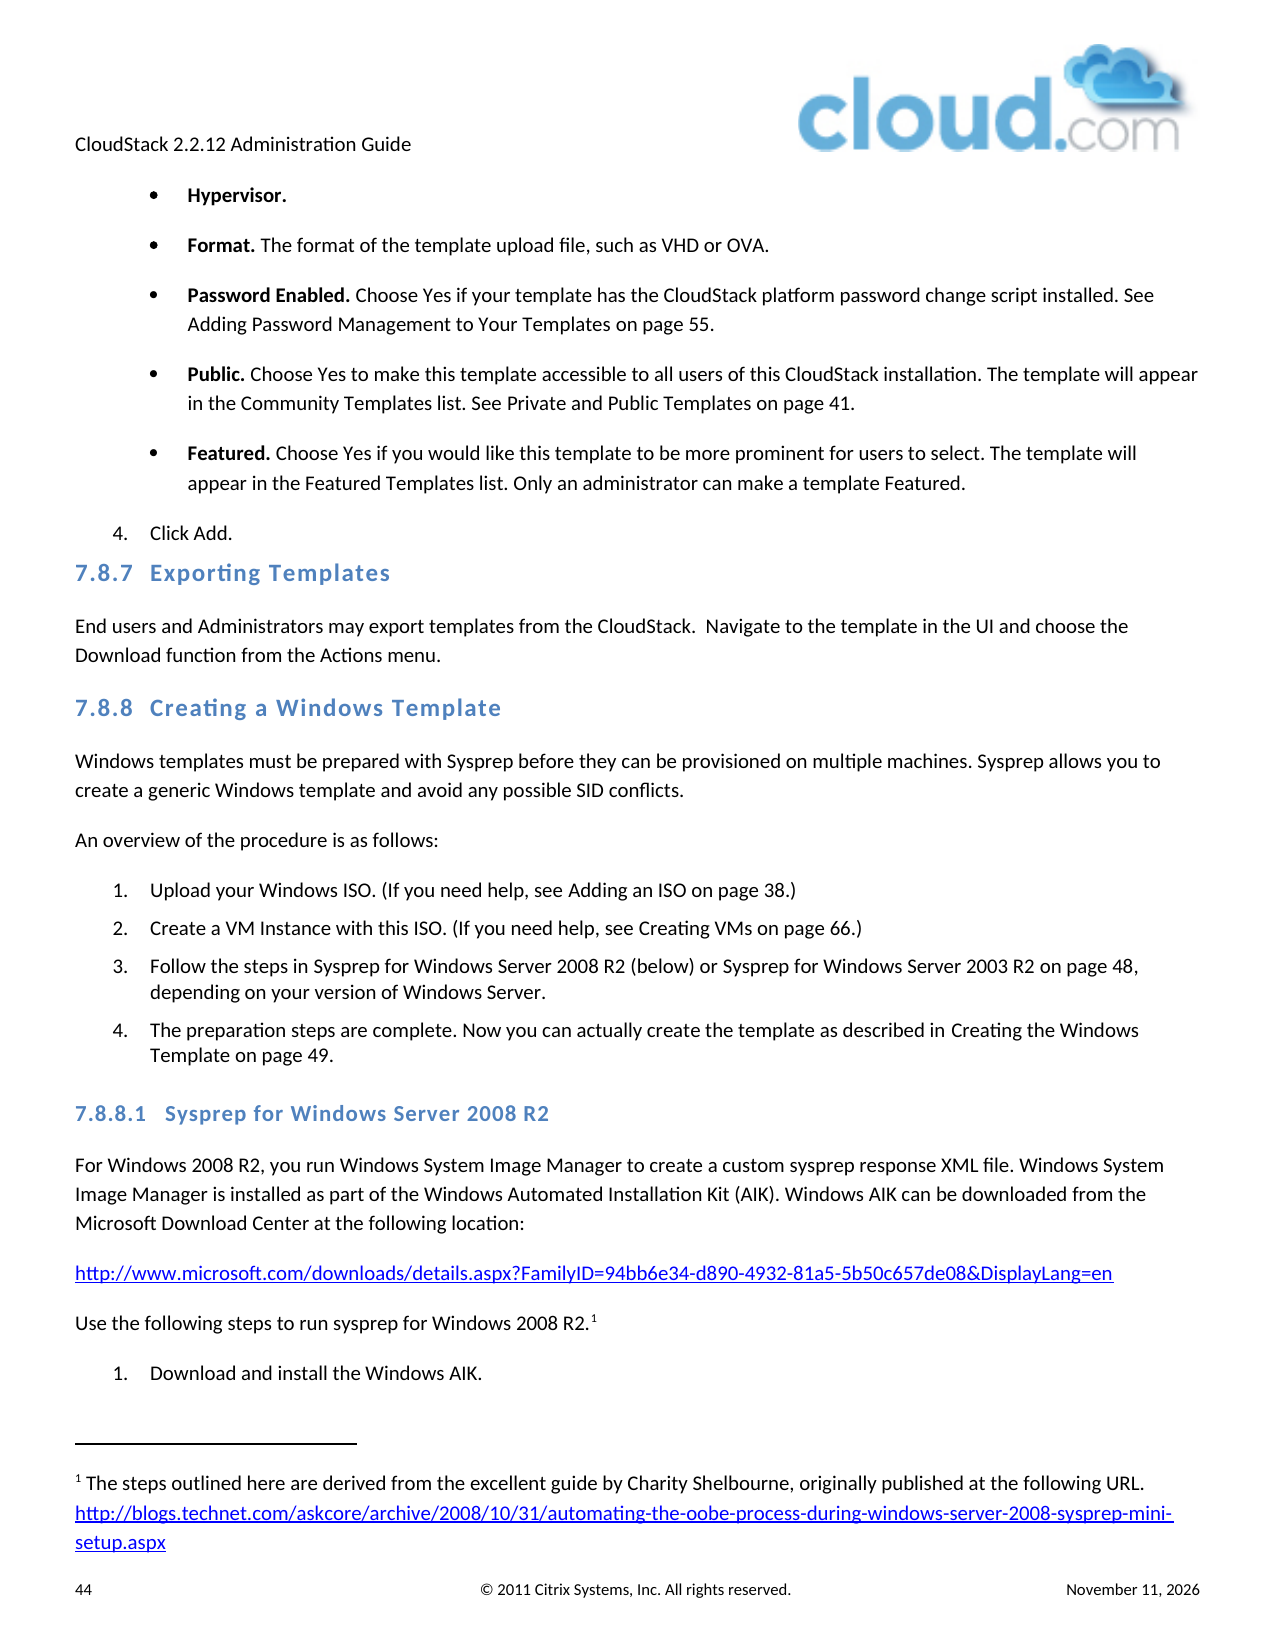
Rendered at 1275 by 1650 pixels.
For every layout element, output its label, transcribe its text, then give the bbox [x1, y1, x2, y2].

text An overview of the procedure is as follows: [75, 828, 1200, 853]
list Public. Choose Yes to make this template accessible to all users of this CloudStack installation. The template will appear in the Community Templates list. See Private and Public Templates on page 41. [150, 361, 1200, 416]
text Windows templates must be prepared with Sysprep before they can be provisioned on multiple machines. Sysprep allows you to create a generic Windows template and avoid any possible SID conflicts. [75, 748, 1200, 803]
list Create a VM Instance with this ISO. (If you need help, see Creating VMs on page 66.) [112, 916, 1200, 941]
text End users and Administrators may export templates from the CloudStack. Navigate to the template in the UI and choose the Download function from the Actions menu. [75, 613, 1200, 668]
subtitle Creating a Windows Template [75, 693, 1200, 723]
list The preparation steps are complete. Now you can actually create the template as described in Creating the Windows Template on page 49. [112, 1017, 1200, 1068]
list Password Enabled. Choose Yes if your template has the CloudStack platform password change script installed. See Adding Password Management to Your Templates on page 55. [150, 282, 1200, 337]
list Download and install the Windows AIK. [112, 1360, 1200, 1386]
list Follow the steps in Sysprep for Windows Server 2008 R2 (below) or Sysprep for Windows Server 2003 R2 on page 48, depending on your version of Windows Server. [112, 953, 1200, 1004]
list Featured. Choose Yes if you would like this template to be more prominent for users to select. The template will appear in the Featured Templates list. Only an administrator can make a template Featured. [150, 441, 1200, 495]
subtitle Sysprep for Windows Server 2008 R2 [75, 1099, 1200, 1127]
list Format. The format of the template upload file, such as VHD or OVA. [150, 232, 1200, 258]
list Hypervisor. [150, 182, 1200, 208]
text http://www.microsoft.com/downloads/details.aspx?FamilyID=94bb6e34-d890-4932-81a5-5b50c657de08&DisplayLang=en [75, 1260, 1200, 1286]
list Upload your Windows ISO. (If you need help, see Adding an ISO on page 38.) [112, 878, 1200, 903]
subtitle Exporting Templates [75, 558, 1200, 588]
list Click Add. [112, 520, 1200, 545]
text For Windows 2008 R2, you run Windows System Image Manager to create a custom sysprep response XML file. Windows System Image Manager is installed as part of the Windows Automated Installation Kit (AIK). Windows AIK can be downloaded from the Microsoft Download Center at the following location: [75, 1152, 1200, 1236]
picture [798, 44, 1200, 152]
text Use the following steps to run sysprep for Windows 2008 R2. [75, 1310, 1200, 1336]
